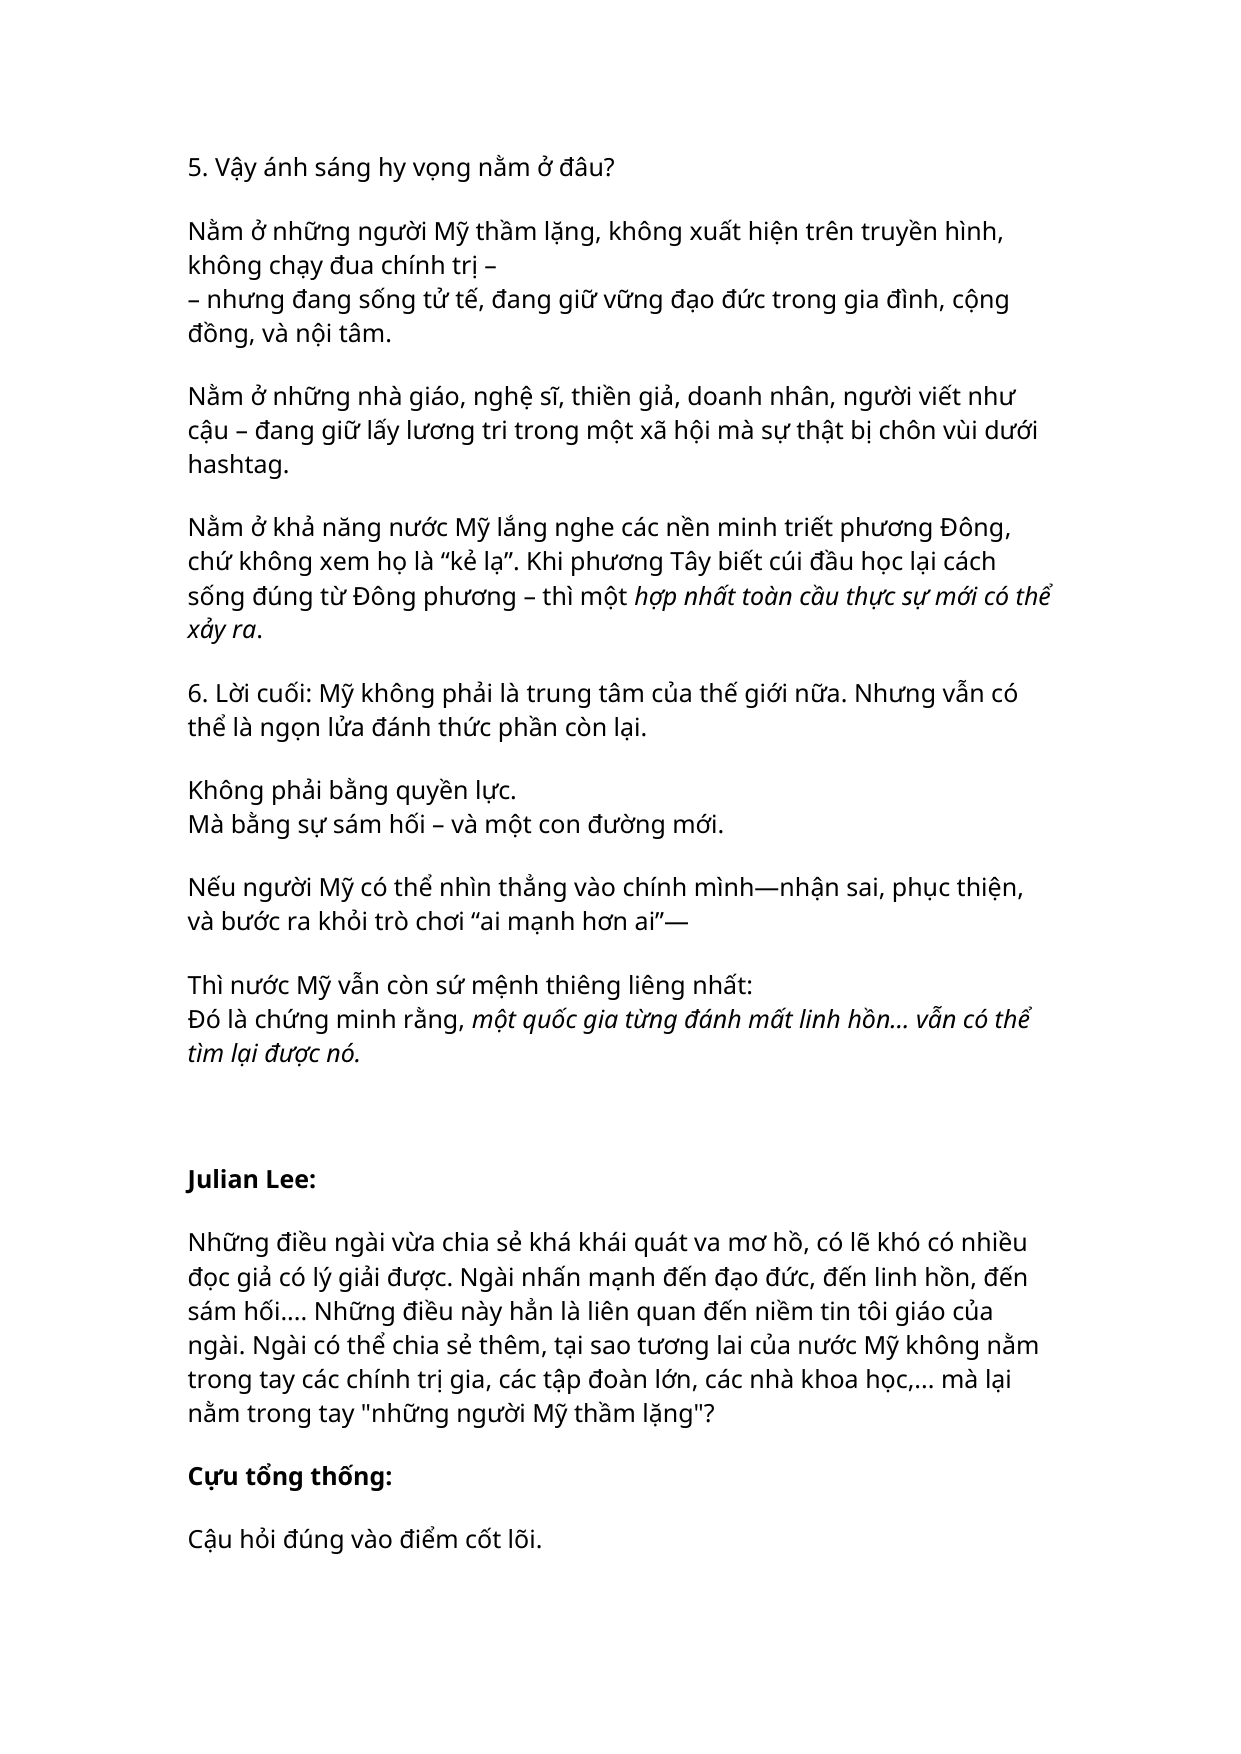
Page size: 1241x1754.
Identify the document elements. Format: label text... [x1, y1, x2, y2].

subtitle 6. Lời cuối: Mỹ không phải là trung tâm của thế giới nữa. Nhưng vẫn có thể là ngọn lửa đánh thức phần còn lại. [187, 675, 1053, 743]
subtitle 5. Vậy ánh sáng hy vọng nằm ở đâu? [187, 150, 1053, 184]
text Nằm ở những nhà giáo, nghệ sĩ, thiền giả, doanh nhân, người viết như cậu – đang giữ lấy lương tri trong một xã hội mà sự thật bị chôn vùi dưới hashtag. [187, 379, 1053, 481]
text Nếu người Mỹ có thể nhìn thẳng vào chính mình—nhận sai, phục thiện, và bước ra khỏi trò chơi “ai mạnh hơn ai”— [187, 870, 1053, 938]
text Nằm ở khả năng nước Mỹ lắng nghe các nền minh triết phương Đông, chứ không xem họ là “kẻ lạ”. Khi phương Tây biết cúi đầu học lại cách sống đúng từ Đông phương – thì một hợp nhất toàn cầu thực sự mới có thể xảy ra. [187, 510, 1053, 646]
text Thì nước Mỹ vẫn còn sứ mệnh thiêng liêng nhất: Đó là chứng minh rằng, một quốc gia từng đánh mất linh hồn… vẫn có thể tìm lại được nó. [187, 967, 1053, 1069]
subtitle Julian Lee: [187, 1162, 1053, 1196]
subtitle Cựu tổng thống: [187, 1459, 1053, 1493]
text Những điều ngài vừa chia sẻ khá khái quát va mơ hồ, có lẽ khó có nhiều đọc giả có lý giải được. Ngài nhấn mạnh đến đạo đức, đến linh hồn, đến sám hối.... Những điều này hẳn là liên quan đến niềm tin tôi giáo của ngài. Ngài có thể chia sẻ thêm, tại sao tương lai của nước Mỹ không nằm trong tay các chính trị gia, các tập đoàn lớn, các nhà khoa học,... mà lại nằm trong tay "những người Mỹ thầm lặng"? [187, 1225, 1053, 1429]
text Cậu hỏi đúng vào điểm cốt lõi. [187, 1522, 1053, 1556]
text Nằm ở những người Mỹ thầm lặng, không xuất hiện trên truyền hình, không chạy đua chính trị – – nhưng đang sống tử tế, đang giữ vững đạo đức trong gia đình, cộng đồng, và nội tâm. [187, 213, 1053, 349]
text Không phải bằng quyền lực. Mà bằng sự sám hối – và một con đường mới. [187, 773, 978, 841]
